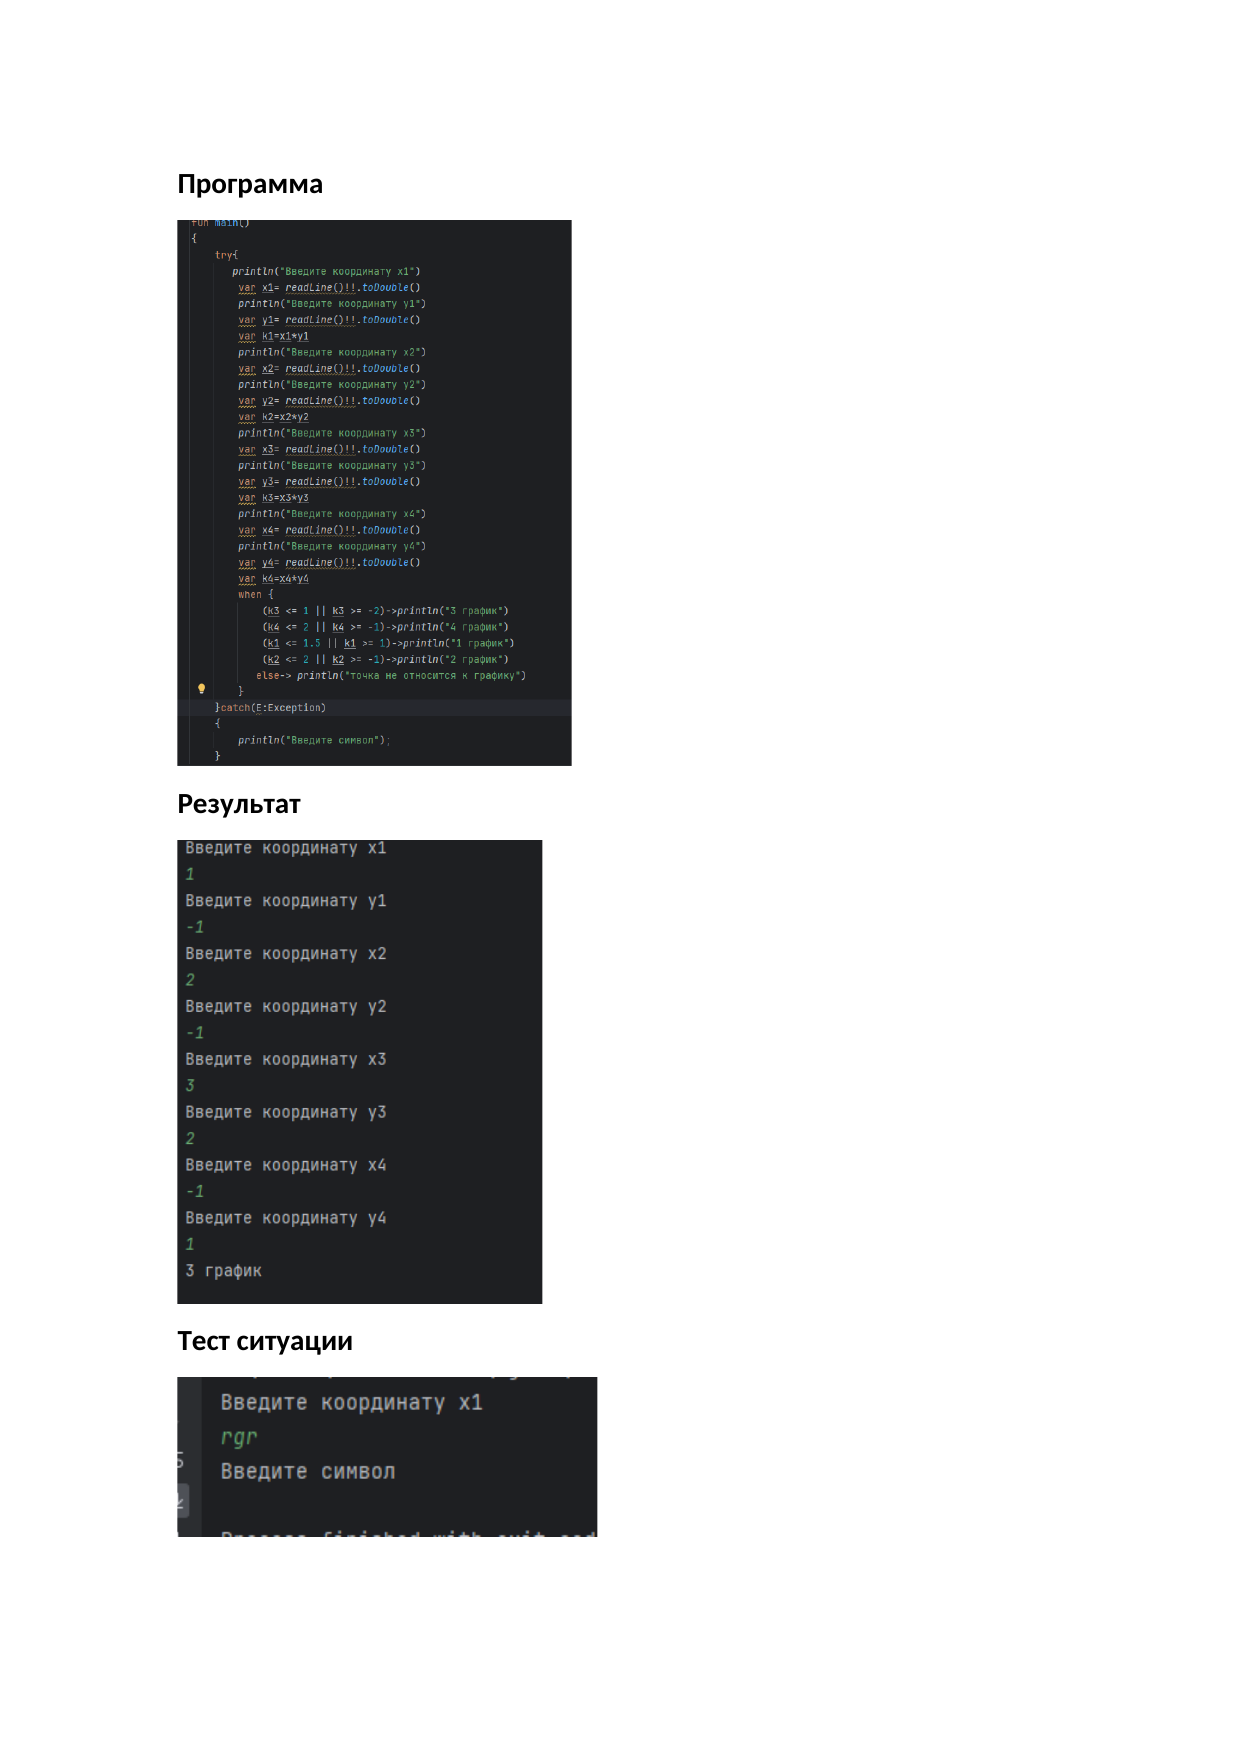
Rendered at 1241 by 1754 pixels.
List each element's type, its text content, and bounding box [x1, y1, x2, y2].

text Результат [177, 785, 1152, 821]
picture [177, 1377, 598, 1537]
picture [177, 840, 543, 1304]
text Программа [177, 165, 1152, 201]
picture [177, 220, 572, 766]
text Тест ситуации [177, 1322, 1152, 1358]
